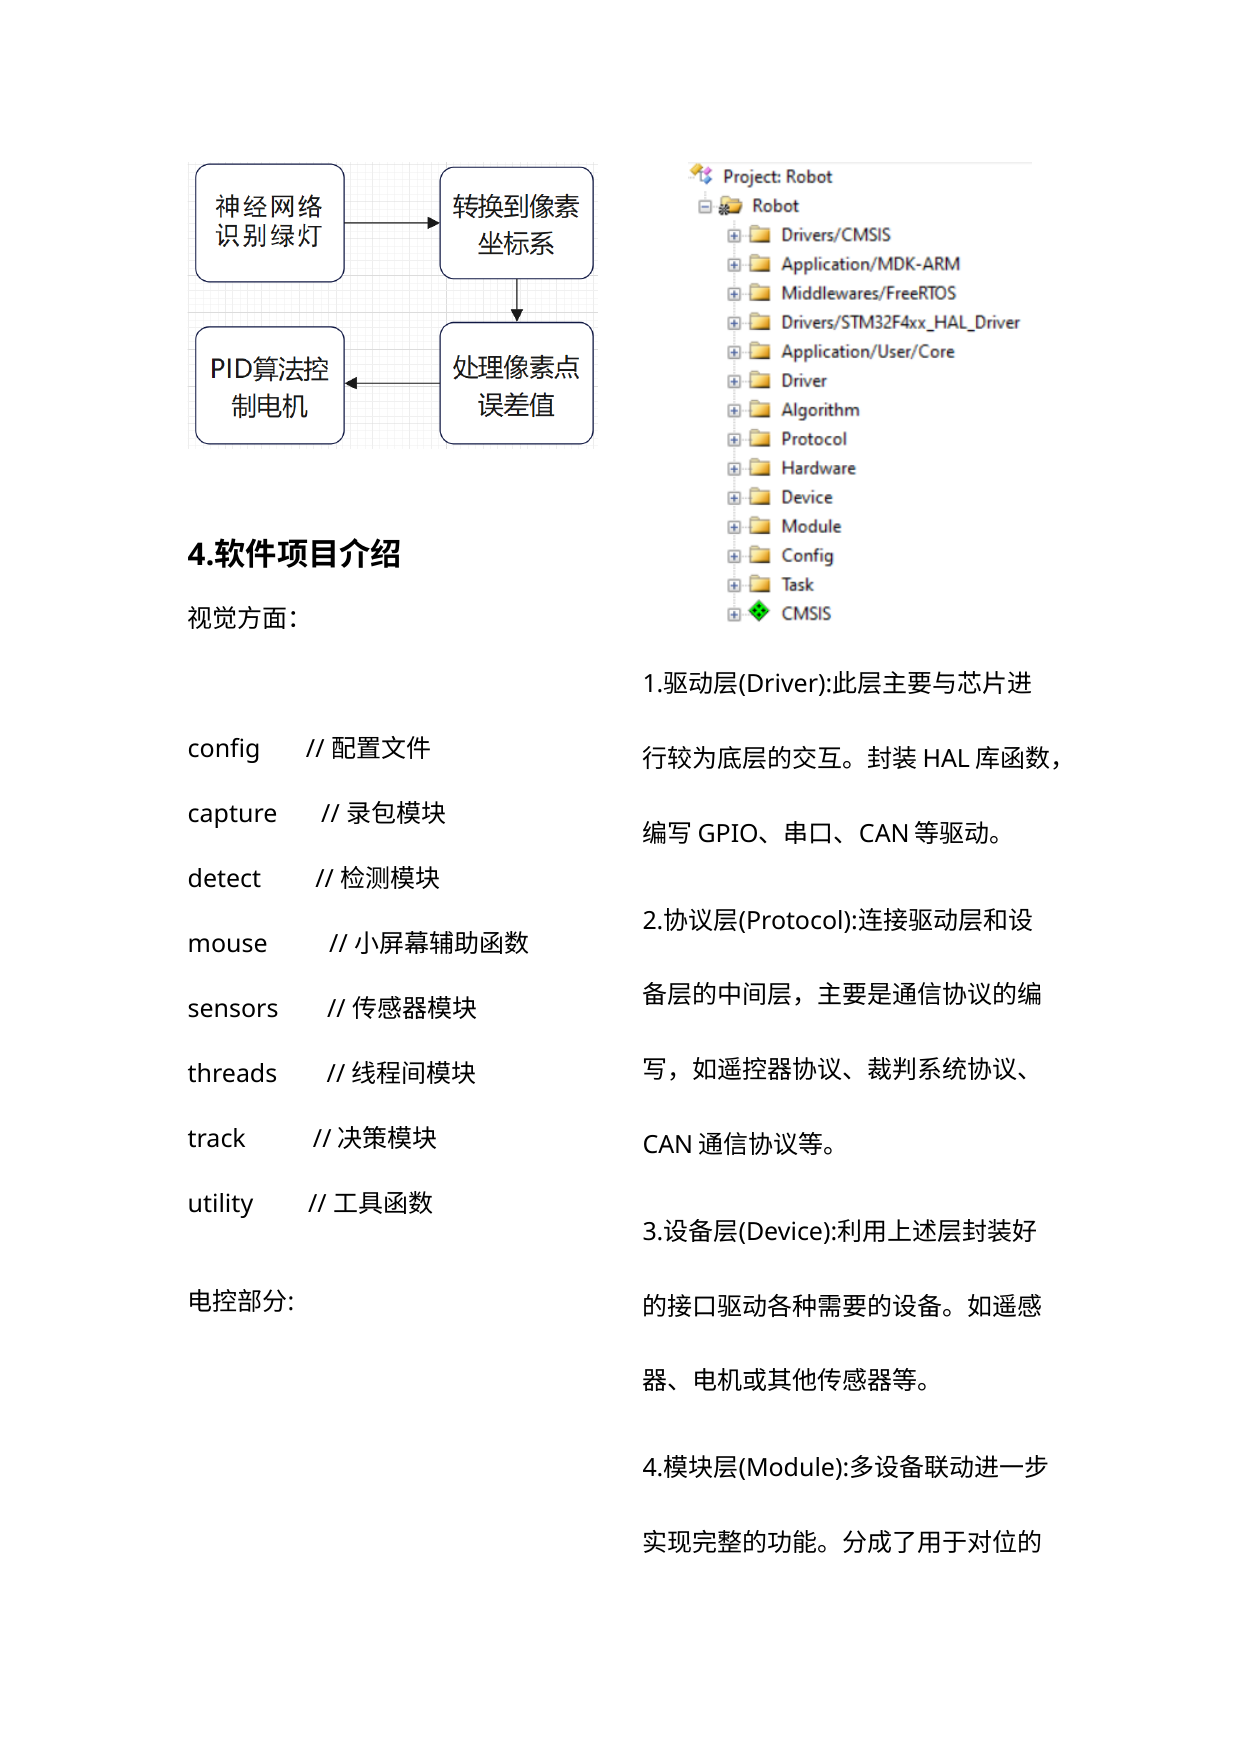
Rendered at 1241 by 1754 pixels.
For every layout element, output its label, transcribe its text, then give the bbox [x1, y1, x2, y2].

picture [688, 162, 1032, 632]
text 电控部分: [187, 1267, 598, 1332]
text 3.设备层(Device):利用上述层封装好的接口驱动各种需要的设备。如遥感器、电机或其他传感器等。 [642, 1197, 1053, 1411]
text sensors // 传感器模块 [187, 974, 598, 1039]
text config // 配置文件 [187, 714, 598, 779]
text 2.协议层(Protocol):连接驱动层和设备层的中间层，主要是通信协议的编写，如遥控器协议、裁判系统协议、CAN通信协议等。 [642, 886, 1053, 1175]
text 4.软件项目介绍 [187, 519, 598, 584]
text threads // 线程间模块 [187, 1039, 598, 1104]
text 4.模块层(Module):多设备联动进一步实现完整的功能。分成了用于对位的轴和发射过程两个模块。Module则是对一些状态位标志位的处理。 [642, 1433, 1053, 1573]
text 1.驱动层(Driver):此层主要与芯片进行较为底层的交互。封装HAL库函数，编写GPIO、串口、CAN等驱动。 [642, 649, 1053, 864]
text 视觉方面： [187, 584, 598, 649]
text utility // 工具函数 [187, 1169, 598, 1234]
picture [187, 162, 598, 449]
text detect // 检测模块 [187, 844, 598, 909]
text mouse // 小屏幕辅助函数 [187, 909, 598, 974]
text track // 决策模块 [187, 1104, 598, 1169]
text capture // 录包模块 [187, 779, 598, 844]
